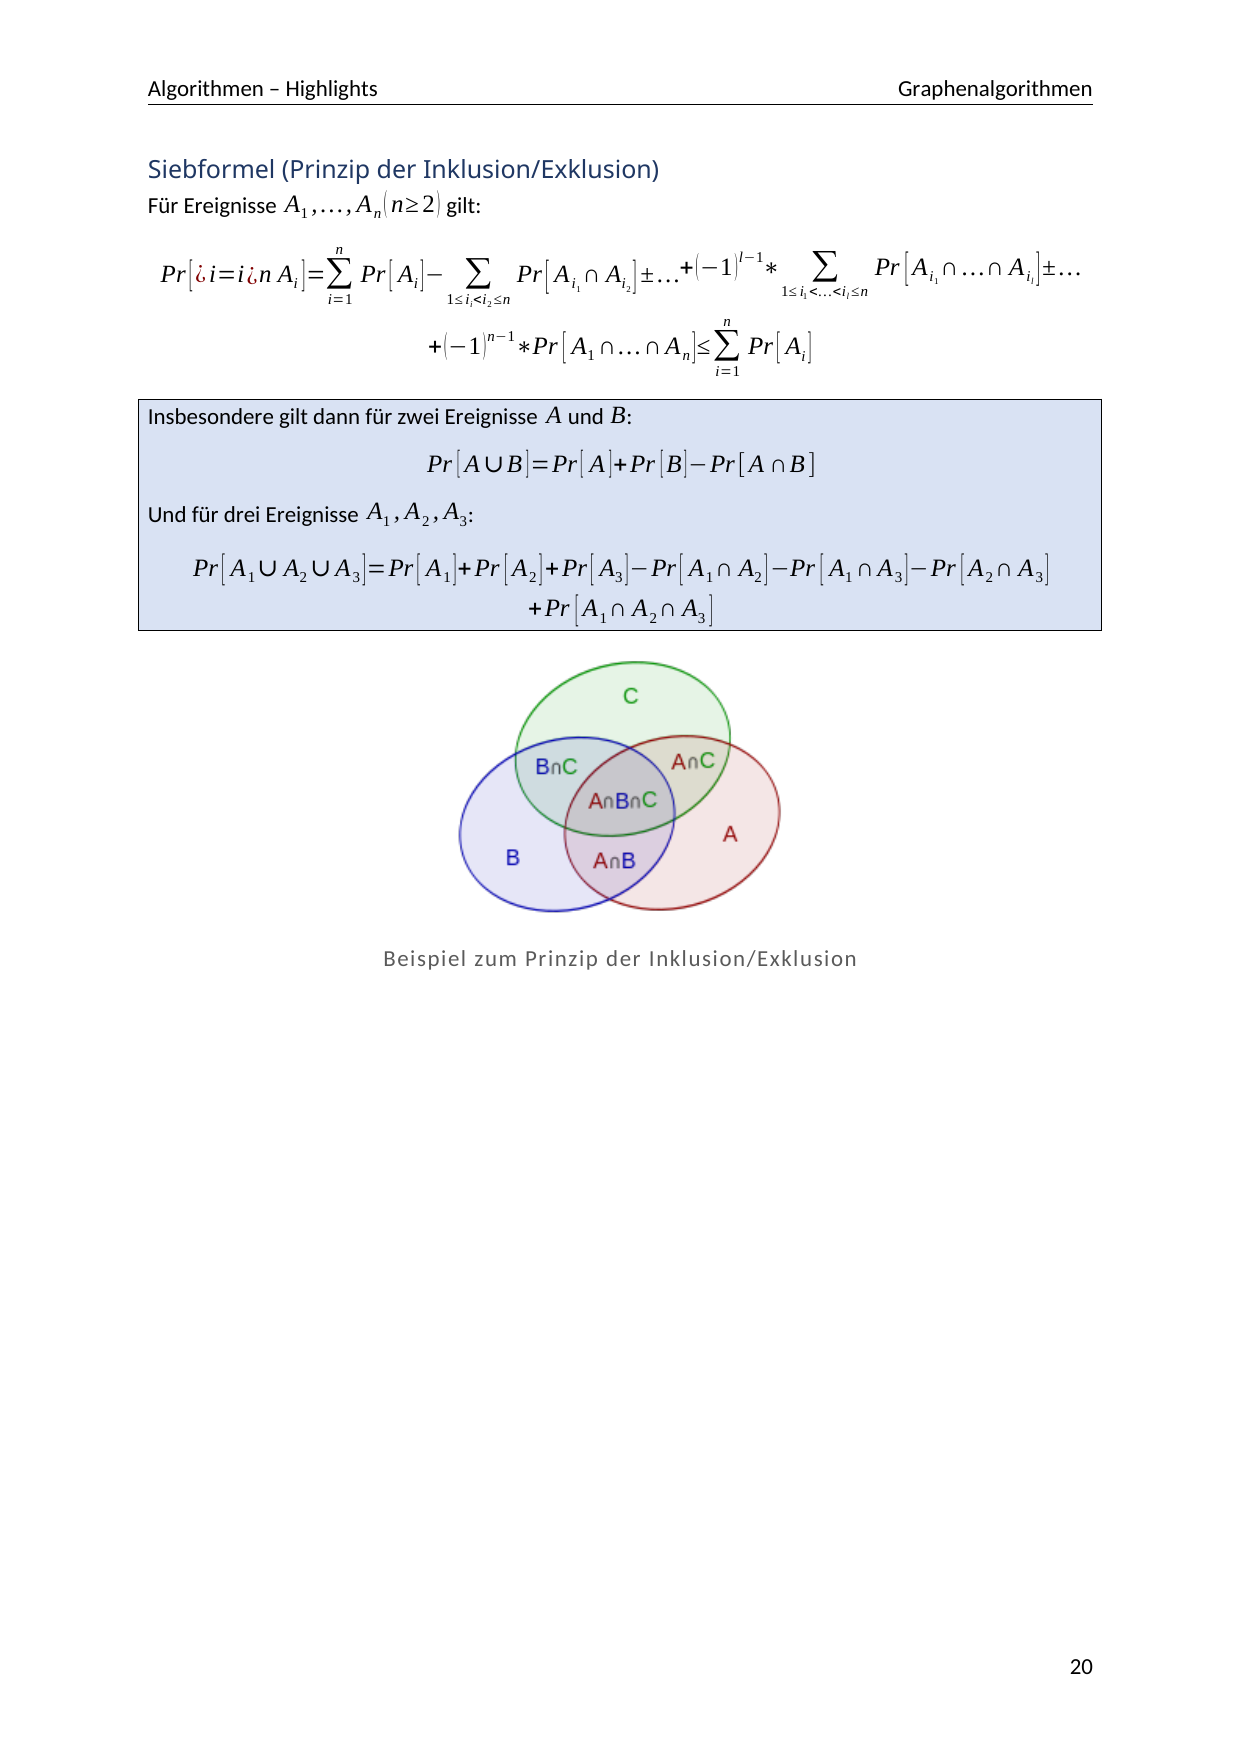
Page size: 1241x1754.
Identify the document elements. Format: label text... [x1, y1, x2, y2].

text Insbesondere gilt dann für zwei Ereignisse und : [139, 400, 1101, 430]
text Für Ereignisse gilt: [148, 188, 1093, 221]
subtitle Siebformel (Prinzip der Inklusion/Exklusion) [148, 152, 1093, 186]
picture [448, 649, 792, 925]
text Und für drei Ereignisse : [139, 495, 1101, 529]
subtitle Beispiel zum Prinzip der Inklusion/Exklusion [148, 944, 1093, 972]
